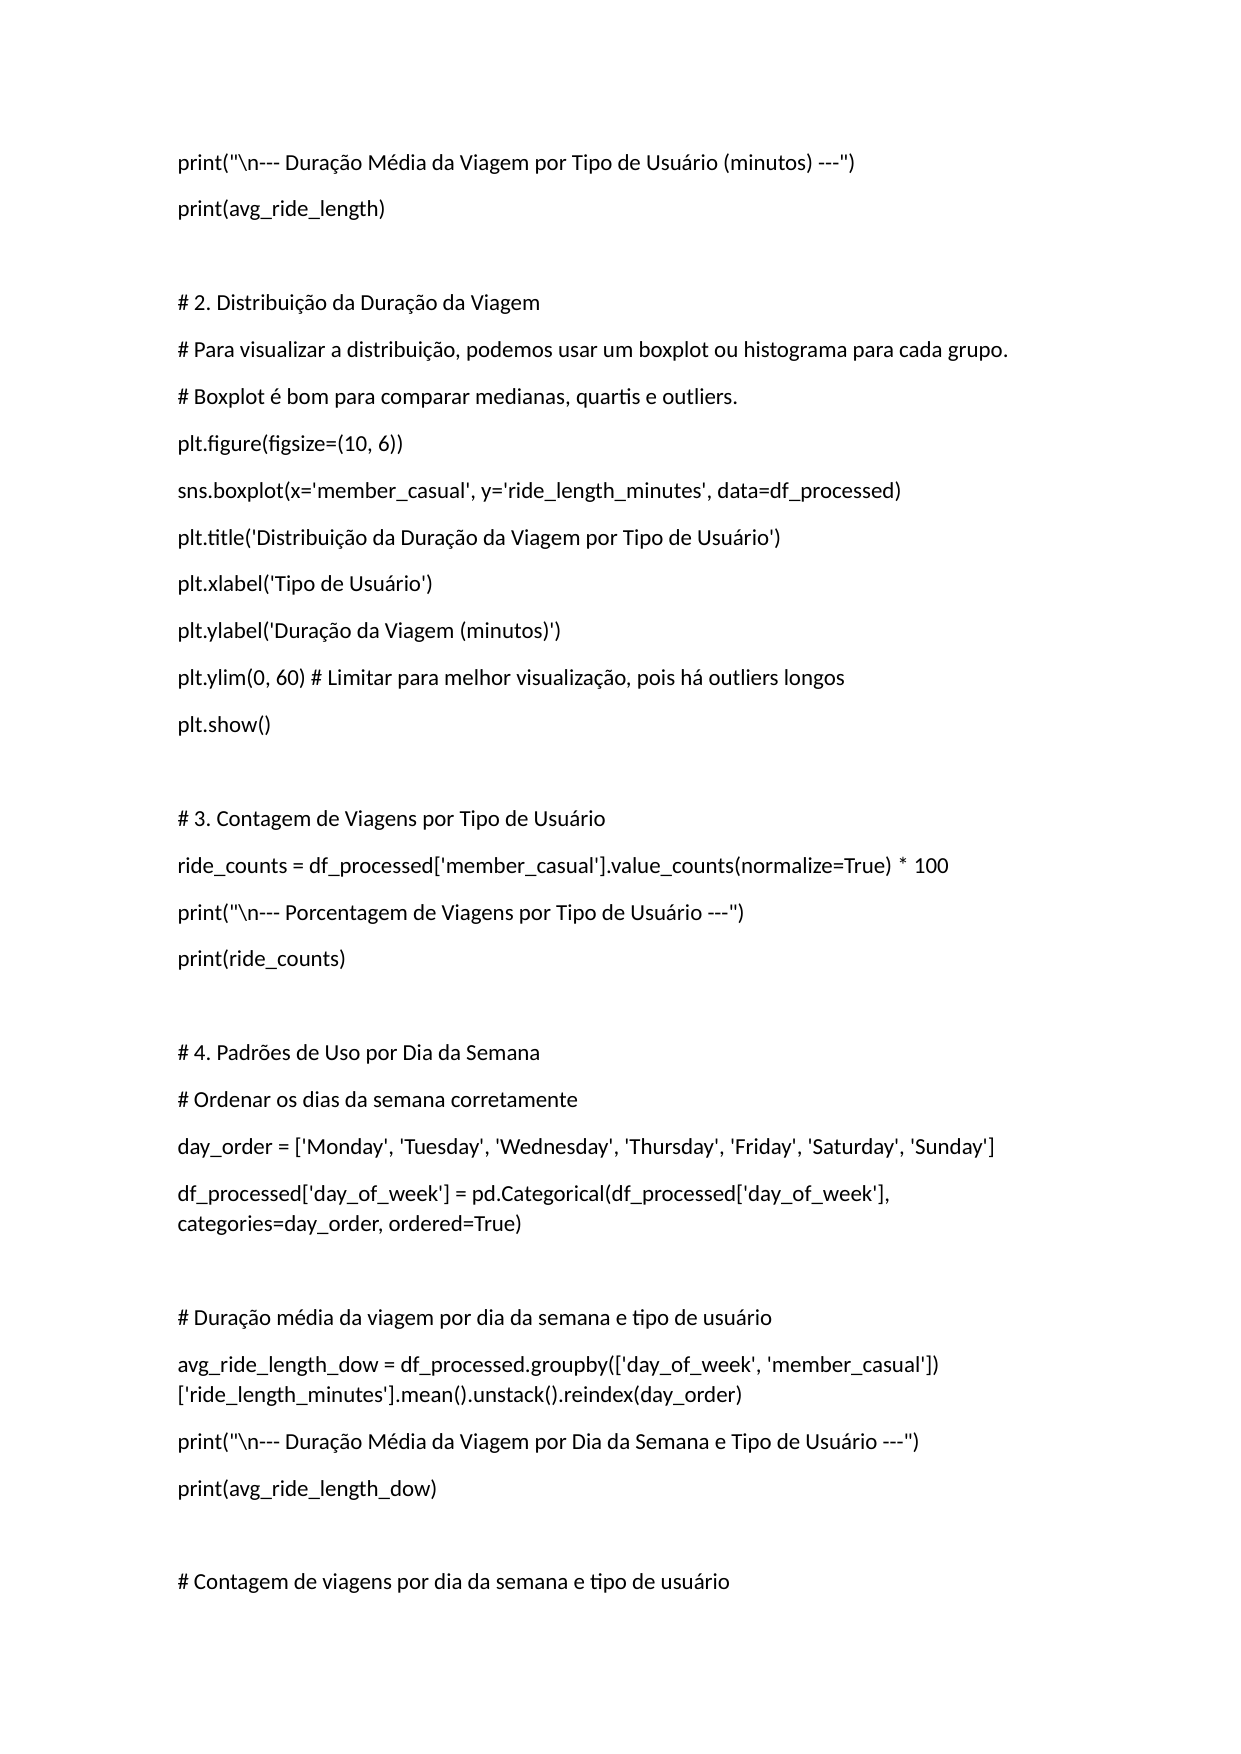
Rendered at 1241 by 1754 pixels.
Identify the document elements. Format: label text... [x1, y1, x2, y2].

text print(ride_counts) [177, 944, 1063, 972]
text plt.ylim(0, 60) # Limitar para melhor visualização, pois há outliers longos [177, 663, 1063, 691]
text # 2. Distribuição da Duração da Viagem [177, 288, 1063, 316]
text avg_ride_length_dow = df_processed.groupby(['day_of_week', 'member_casual'])['ride_length_minutes'].mean().unstack().reindex(day_order) [177, 1350, 1063, 1408]
text df_processed['day_of_week'] = pd.Categorical(df_processed['day_of_week'], categories=day_order, ordered=True) [177, 1179, 1063, 1237]
text print("\n--- Duração Média da Viagem por Tipo de Usuário (minutos) ---") [177, 148, 1063, 176]
text # Duração média da viagem por dia da semana e tipo de usuário [177, 1303, 1063, 1331]
text print(avg_ride_length_dow) [177, 1474, 1063, 1502]
text ride_counts = df_processed['member_casual'].value_counts(normalize=True) * 100 [177, 851, 1063, 879]
text plt.ylabel('Duração da Viagem (minutos)') [177, 616, 1063, 644]
text plt.xlabel('Tipo de Usuário') [177, 569, 1063, 597]
text plt.show() [177, 710, 1063, 738]
text # 4. Padrões de Uso por Dia da Semana [177, 1038, 1063, 1066]
text # 3. Contagem de Viagens por Tipo de Usuário [177, 804, 1063, 832]
text plt.figure(figsize=(10, 6)) [177, 429, 1063, 457]
text # Para visualizar a distribuição, podemos usar um boxplot ou histograma para cada grupo. [177, 335, 1063, 363]
text # Boxplot é bom para comparar medianas, quartis e outliers. [177, 382, 1063, 410]
text # Contagem de viagens por dia da semana e tipo de usuário [177, 1567, 1063, 1595]
text print("\n--- Duração Média da Viagem por Dia da Semana e Tipo de Usuário ---") [177, 1427, 1063, 1455]
text sns.boxplot(x='member_casual', y='ride_length_minutes', data=df_processed) [177, 476, 1063, 504]
text # Ordenar os dias da semana corretamente [177, 1085, 1063, 1113]
text day_order = ['Monday', 'Tuesday', 'Wednesday', 'Thursday', 'Friday', 'Saturday', 'Sunday'] [177, 1132, 1063, 1160]
text print("\n--- Porcentagem de Viagens por Tipo de Usuário ---") [177, 898, 1063, 926]
text plt.title('Distribuição da Duração da Viagem por Tipo de Usuário') [177, 523, 1063, 551]
text print(avg_ride_length) [177, 194, 1063, 222]
